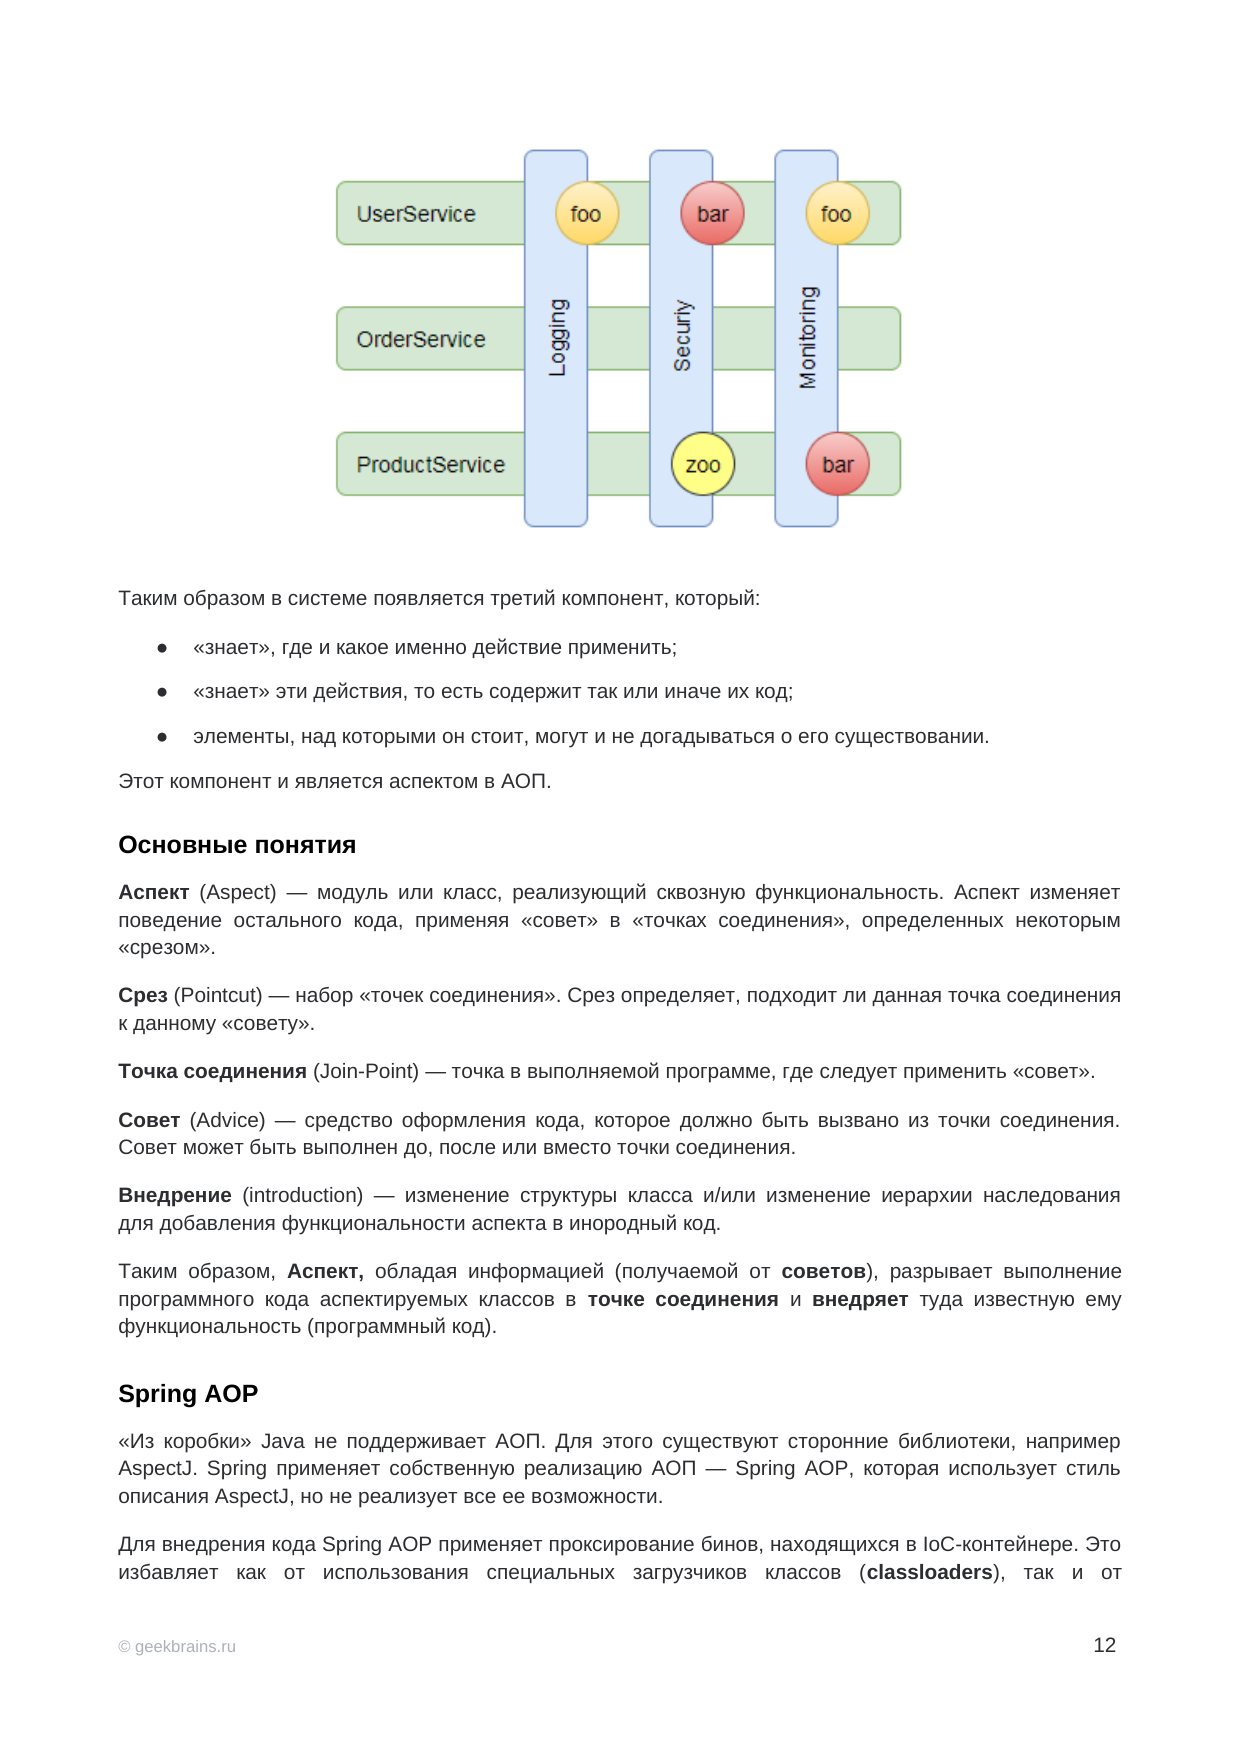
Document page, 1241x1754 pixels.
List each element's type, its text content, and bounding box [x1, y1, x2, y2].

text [118, 1532, 1122, 1583]
list «знает» эти действия, то есть содержит так или иначе их код; [156, 679, 1122, 703]
list «знает», где и какое именно действие применить; [156, 634, 1122, 658]
text «Из коробки» Java не поддерживает АОП. Для этого существуют сторонние библиотеки, например AspectJ. Spring применяет собственную реализацию АОП — Spring AOP, которая использует стиль описания AspectJ, но не реализует все ее возможности. [118, 1429, 1122, 1508]
list элементы, над которыми он стоит, могут и не догадываться о его существовании. [156, 724, 1122, 748]
text Точка соединения (Join-Point) — точка в выполняемой программе, где следует применить «совет». [118, 1059, 1122, 1083]
text Таким образом в системе появляется третий компонент, который: [118, 586, 1122, 610]
text Срез (Pointcut) — набор «точек соединения». Срез определяет, подходит ли данная точка соединения к данному «совету». [118, 983, 1122, 1035]
text Аспект (Aspect) — модуль или класс, реализующий сквозную функциональность. Аспект изменяет поведение остального кода, применяя «совет» в «точках соединения», определенных некоторым «срезом». [118, 880, 1122, 959]
subtitle Spring AOP [118, 1379, 1122, 1408]
picture [302, 118, 939, 562]
text Этот компонент и является аспектом в АОП. [118, 769, 1122, 793]
text Внедрение (introduction) — изменение структуры класса и/или изменение иерархии наследования для добавления функциональности аспекта в инородный код. [118, 1183, 1122, 1235]
text Совет (Advice) — средство оформления кода, которое должно быть вызвано из точки соединения. Совет может быть выполнен до, после или вместо точки соединения. [118, 1107, 1122, 1159]
text Таким образом, Аспект, обладая информацией (получаемой от советов), разрывает выполнение программного кода аспектируемых классов в точке соединения и внедряет туда известную ему функциональность (программный код). [118, 1259, 1122, 1338]
subtitle Основные понятия [118, 830, 1122, 859]
